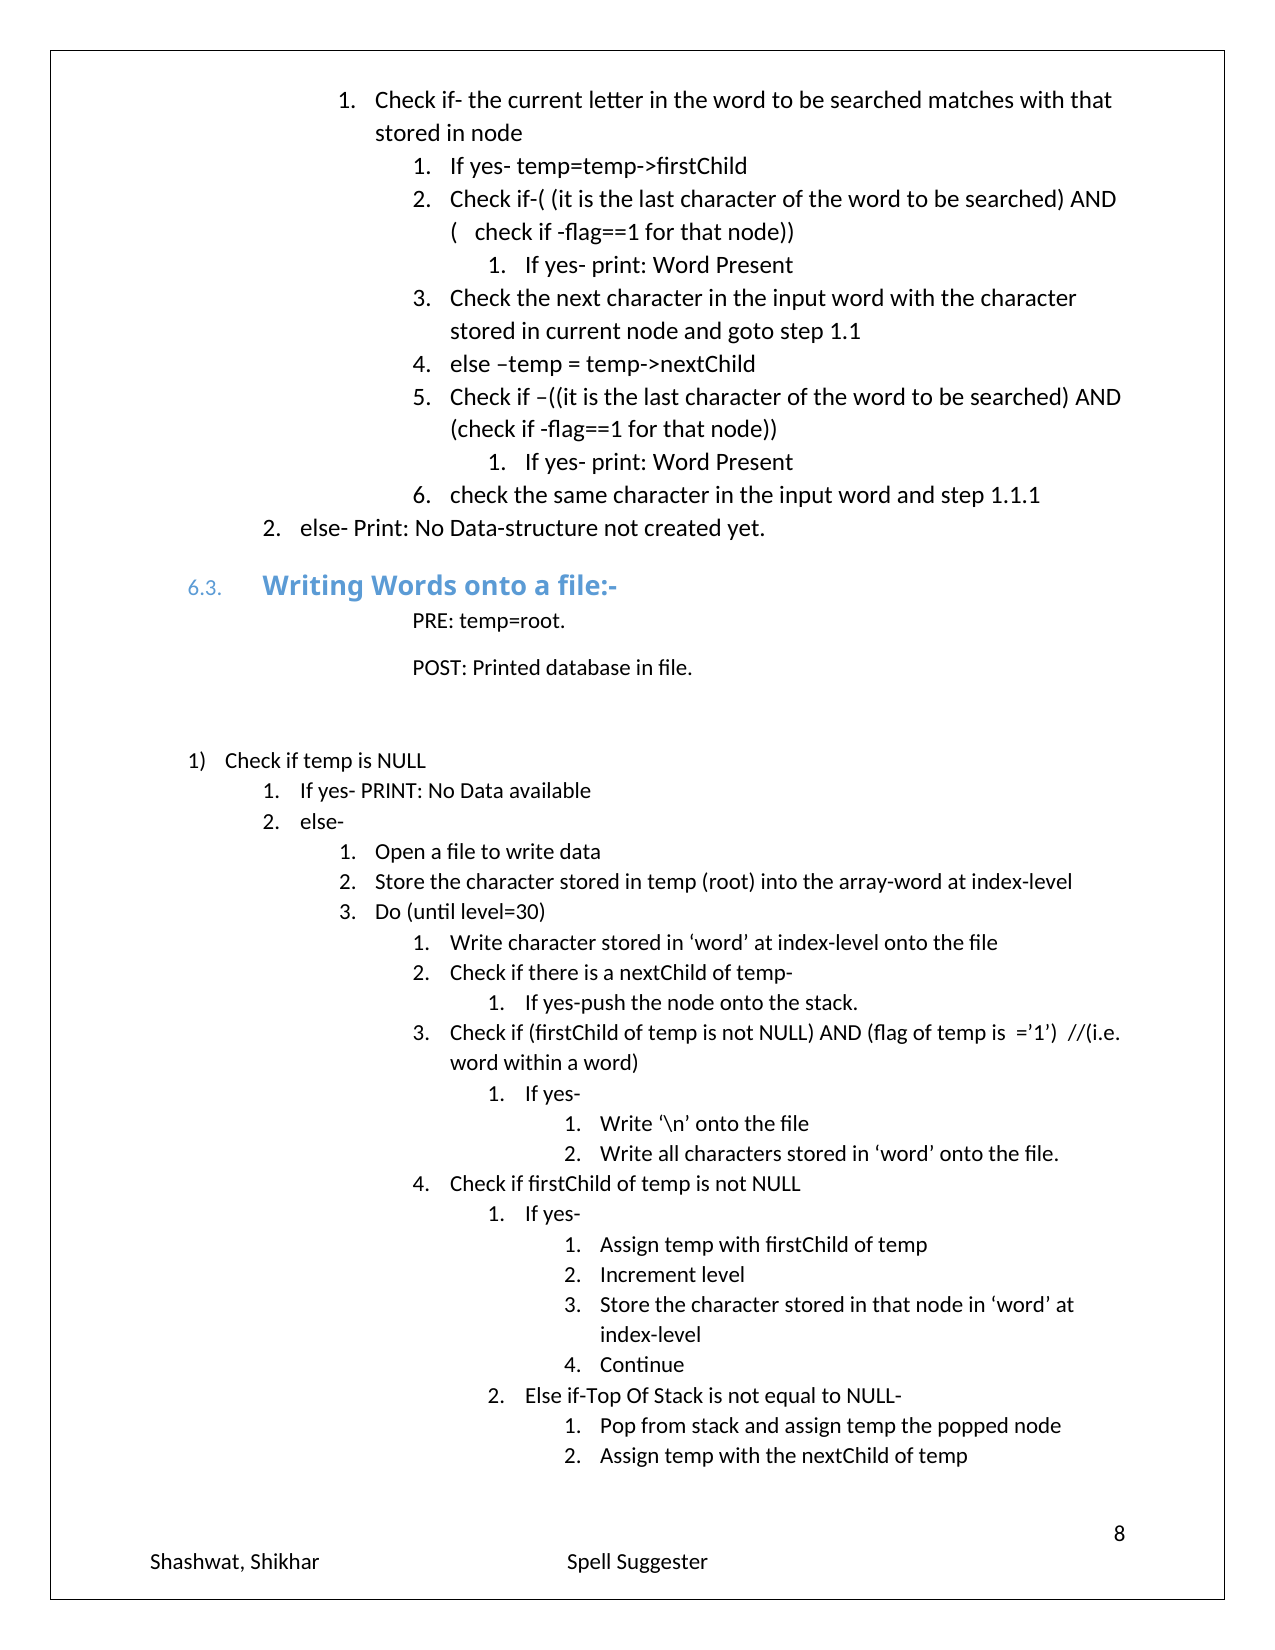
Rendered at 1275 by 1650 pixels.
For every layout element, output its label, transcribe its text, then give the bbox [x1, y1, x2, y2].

list Else if-Top Of Stack is not equal to NULL- [487, 1381, 1125, 1409]
list Check if there is a nextChild of temp- [412, 958, 1125, 986]
list Open a file to write data [356, 837, 1125, 865]
list Check if –((it is the last character of the word to be searched) AND (check if -flag==1 for that node)) [412, 381, 1125, 444]
list If yes- print: Word Present [487, 249, 1125, 279]
list Write all characters stored in ‘word’ onto the file. [581, 1139, 1125, 1167]
list Check if- the current letter in the word to be searched matches with that stored in node [356, 84, 1125, 148]
list If yes- PRINT: No Data available [262, 777, 1125, 805]
list Check if firstChild of temp is not NULL [412, 1169, 1125, 1197]
list check the same character in the input word and step 1.1.1 [412, 479, 1125, 510]
list Assign temp with the nextChild of temp [581, 1441, 1125, 1469]
list Check if (firstChild of temp is not NULL) AND (flag of temp is =’1’) //(i.e. word within a word) [412, 1018, 1125, 1077]
list Assign temp with firstChild of temp [581, 1230, 1125, 1258]
list If yes- [487, 1079, 1125, 1107]
list Increment level [581, 1260, 1125, 1288]
list Continue [581, 1351, 1125, 1379]
list Write character stored in ‘word’ at index-level onto the file [412, 928, 1125, 956]
subtitle Writing Words onto a file:- [187, 566, 1125, 603]
list Write ‘\n’ onto the file [581, 1109, 1125, 1137]
list else- [262, 807, 1125, 835]
list If yes- print: Word Present [487, 446, 1125, 477]
list Check if-( (it is the last character of the word to be searched) AND ( check if -flag==1 for that node)) [412, 183, 1125, 247]
list Store the character stored in temp (root) into the array-word at index-level [356, 867, 1125, 895]
list Store the character stored in that node in ‘word’ at index-level [581, 1290, 1125, 1348]
list else- Print: No Data-structure not created yet. [262, 512, 1125, 543]
text POST: Printed database in file. [375, 653, 1125, 681]
list If yes- [487, 1199, 1125, 1228]
list else –temp = temp->nextChild [412, 348, 1125, 378]
list If yes- temp=temp->firstChild [412, 150, 1125, 181]
list Pop from stack and assign temp the popped node [581, 1411, 1125, 1439]
text PRE: temp=root. [375, 606, 1125, 634]
list Check if temp is NULL [187, 746, 1125, 774]
list If yes-push the node onto the stack. [487, 988, 1125, 1016]
list Check the next character in the input word with the character stored in current node and goto step 1.1 [412, 282, 1125, 345]
list Do (until level=30) [356, 897, 1125, 926]
